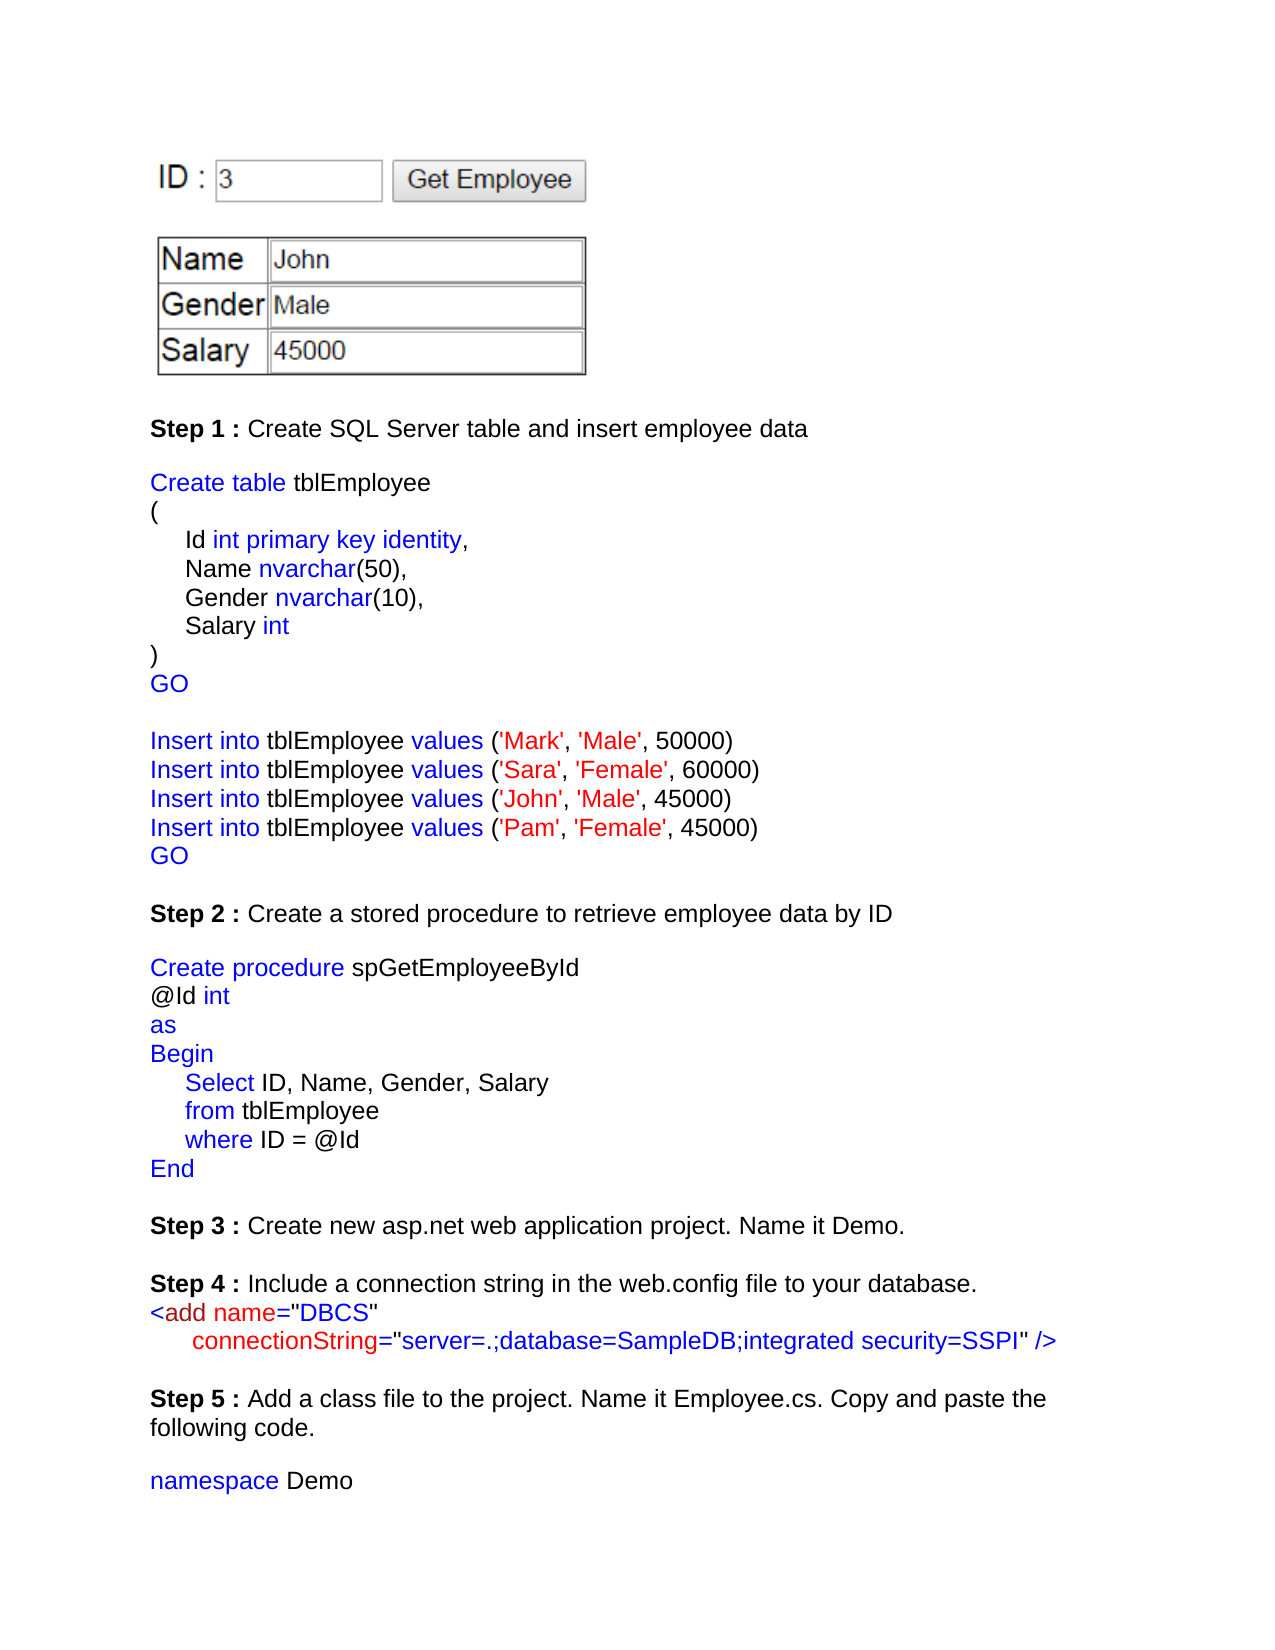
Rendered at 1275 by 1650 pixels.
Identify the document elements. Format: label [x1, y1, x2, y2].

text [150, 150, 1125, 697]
picture [150, 150, 596, 385]
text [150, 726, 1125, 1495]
